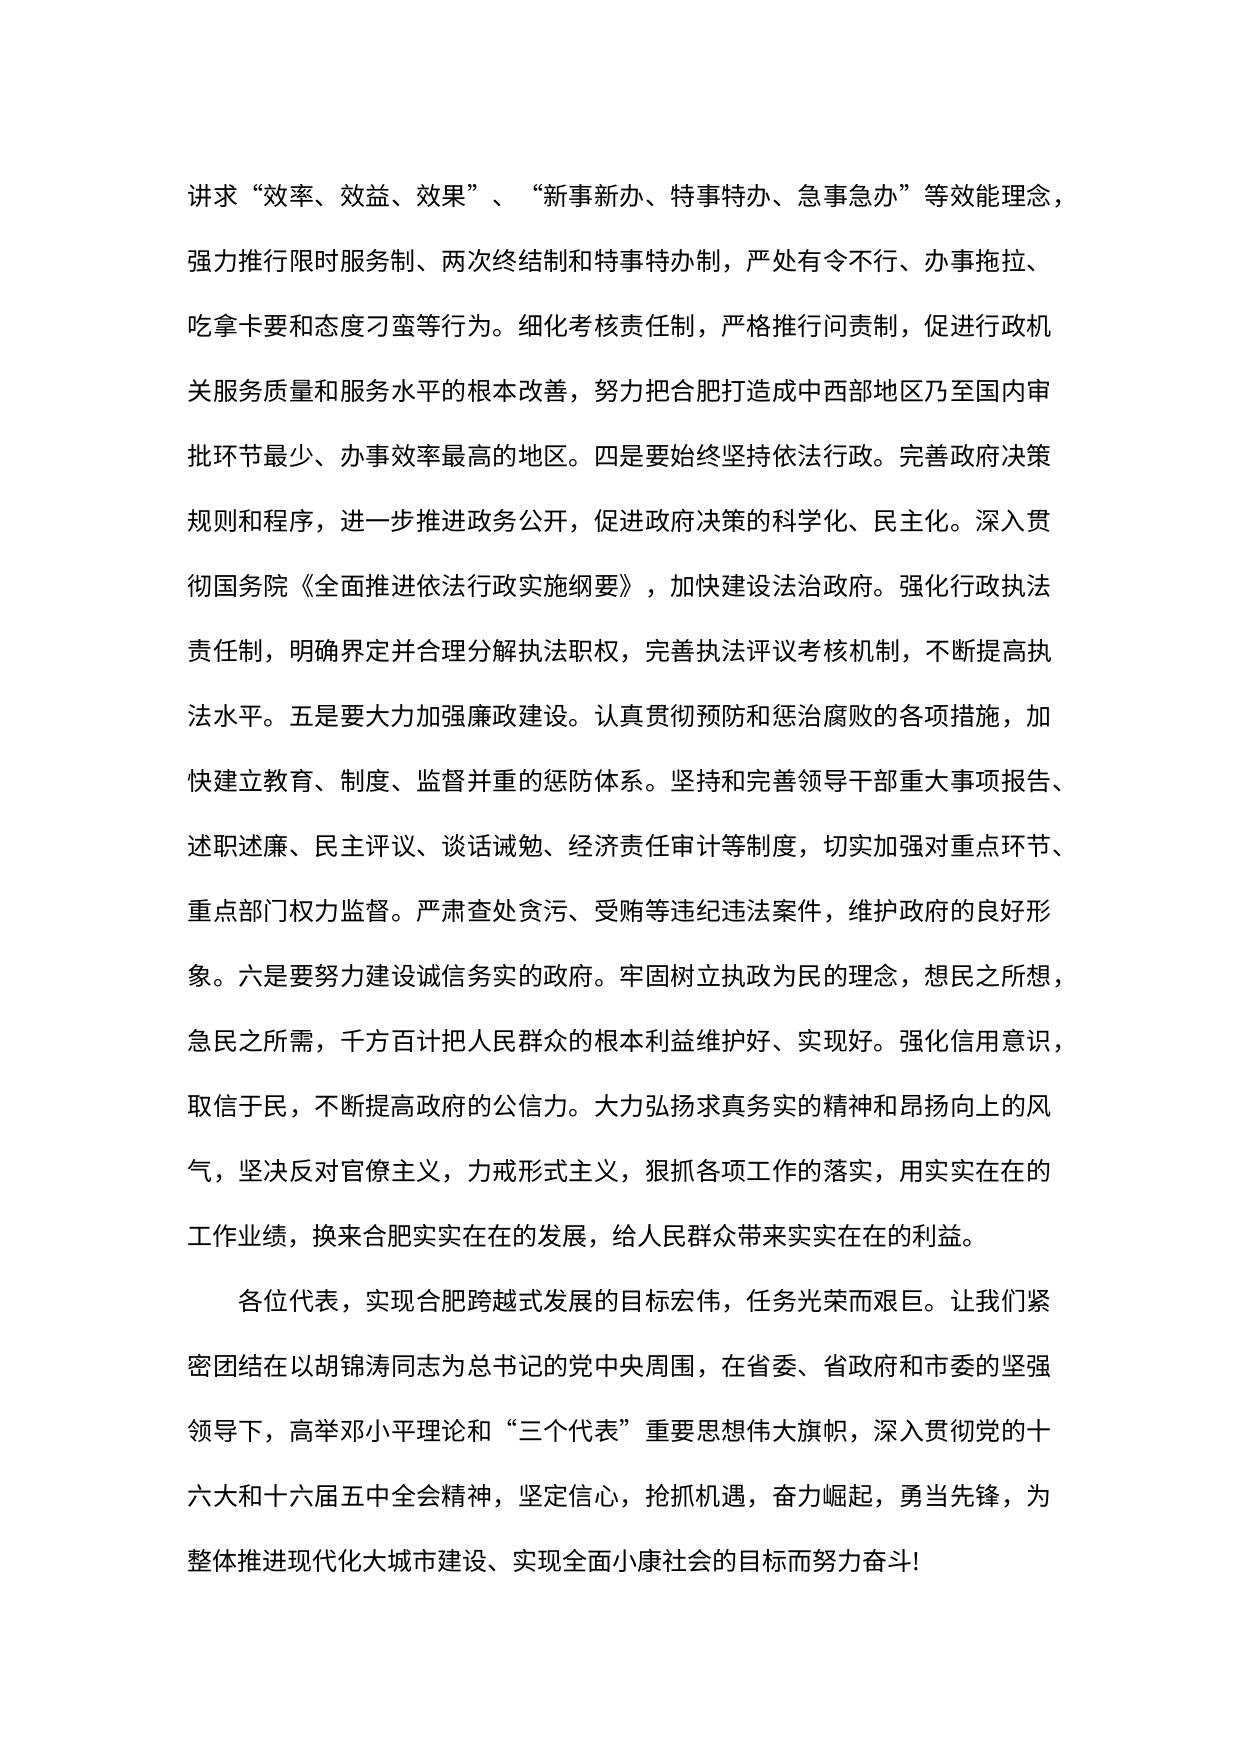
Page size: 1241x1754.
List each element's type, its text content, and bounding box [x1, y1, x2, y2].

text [187, 162, 1053, 1267]
text 各位代表，实现合肥跨越式发展的目标宏伟，任务光荣而艰巨。让我们紧密团结在以胡锦涛同志为总书记的党中央周围，在省委、省政府和市委的坚强领导下，高举邓小平理论和“三个代表”重要思想伟大旗帜，深入贯彻党的十六大和十六届五中全会精神，坚定信心，抢抓机遇，奋力崛起，勇当先锋，为整体推进现代化大城市建设、实现全面小康社会的目标而努力奋斗! [187, 1267, 1053, 1592]
